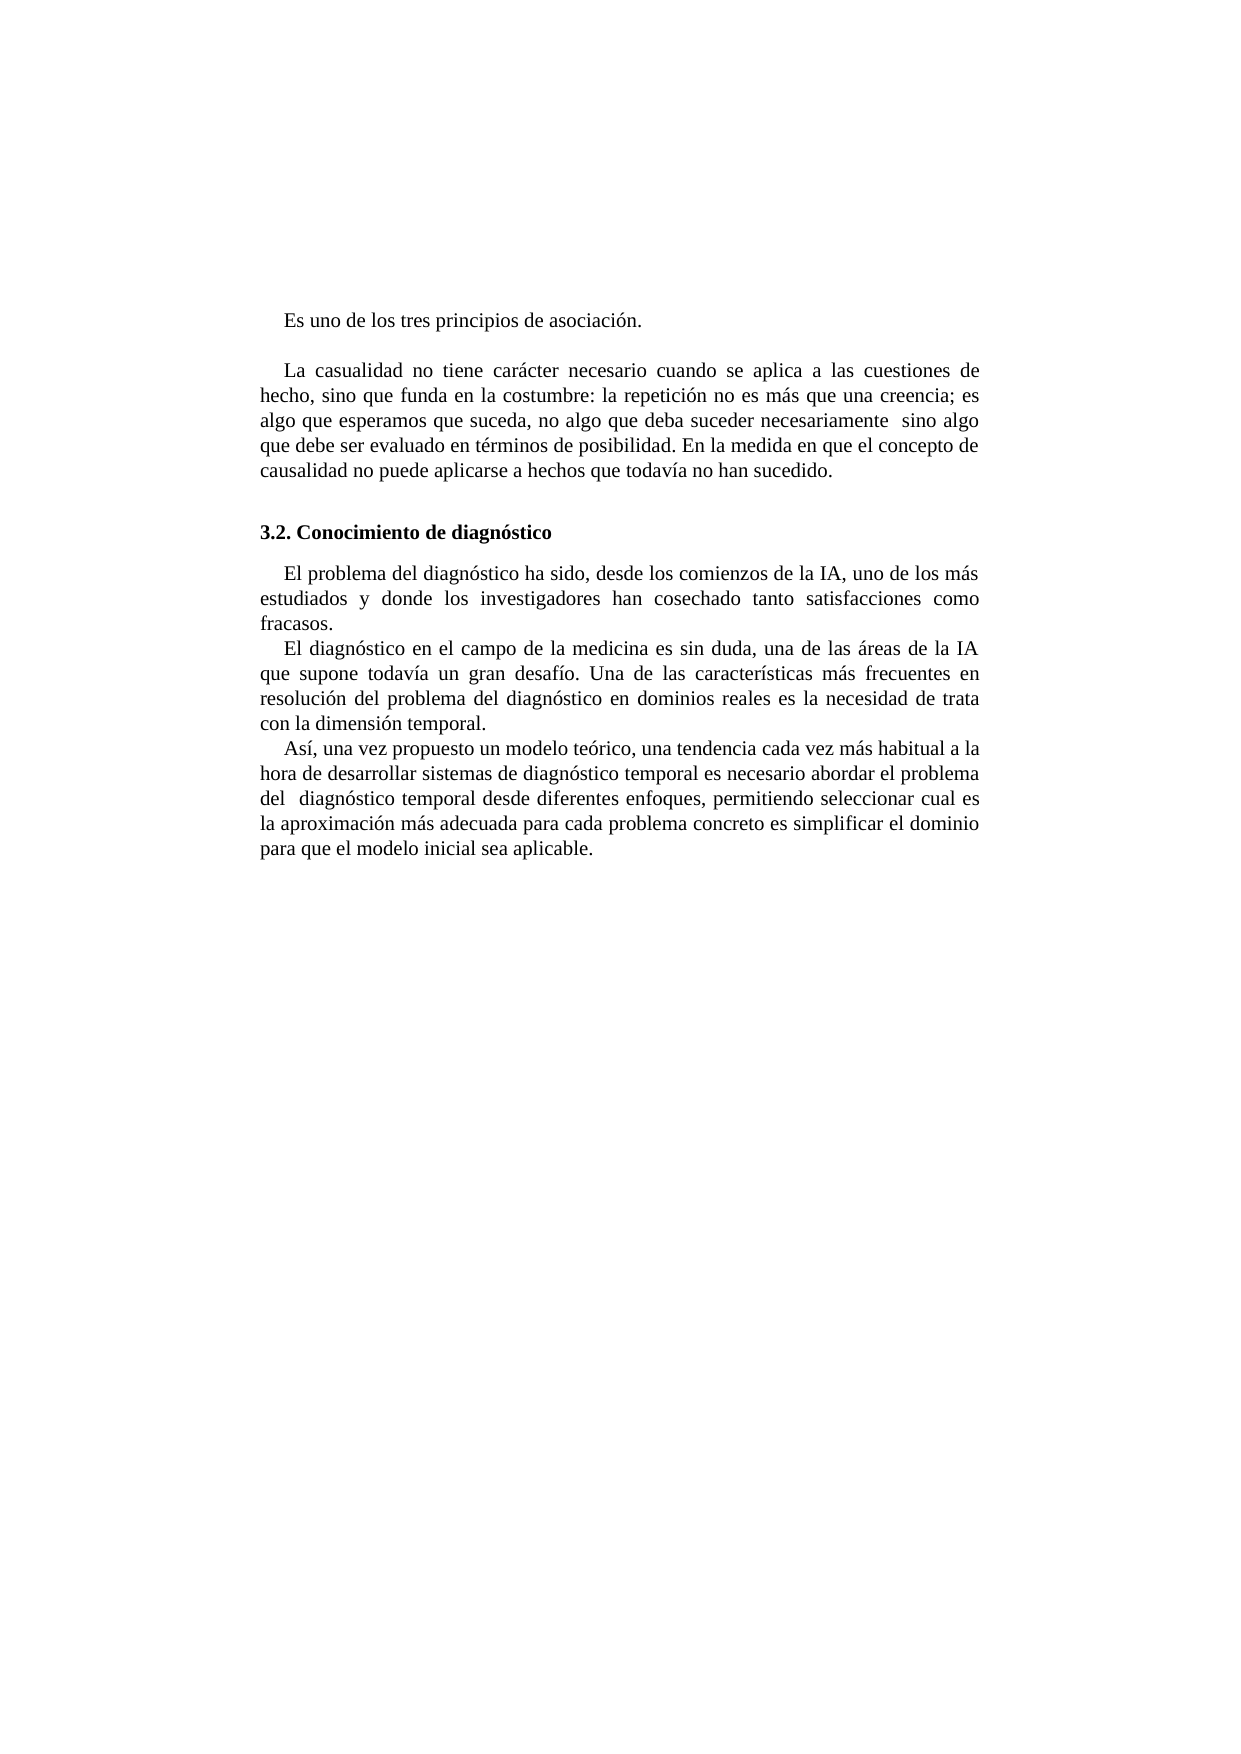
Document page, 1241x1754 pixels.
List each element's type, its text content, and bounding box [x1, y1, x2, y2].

text Así, una vez propuesto un modelo teórico, una tendencia cada vez más habitual a la hora de desarrollar sistemas de diagnóstico temporal es necesario abordar el problema del diagnóstico temporal desde diferentes enfoques, permitiendo seleccionar cual es la aproximación más adecuada para cada problema concreto es simplificar el dominio para que el modelo inicial sea aplicable. [260, 735, 980, 860]
subtitle 3.2. Conocimiento de diagnóstico [260, 519, 980, 544]
text El diagnóstico en el campo de la medicina es sin duda, una de las áreas de la IA que supone todavía un gran desafío. Una de las características más frecuentes en resolución del problema del diagnóstico en dominios reales es la necesidad de trata con la dimensión temporal. [260, 635, 980, 735]
text Es uno de los tres principios de asociación. [260, 307, 980, 332]
text El problema del diagnóstico ha sido, desde los comienzos de la IA, uno de los más estudiados y donde los investigadores han cosechado tanto satisfacciones como fracasos. [260, 560, 980, 635]
text La casualidad no tiene carácter necesario cuando se aplica a las cuestiones de hecho, sino que funda en la costumbre: la repetición no es más que una creencia; es algo que esperamos que suceda, no algo que deba suceder necesariamente sino algo que debe ser evaluado en términos de posibilidad. En la medida en que el concepto de causalidad no puede aplicarse a hechos que todavía no han sucedido. [260, 357, 980, 482]
